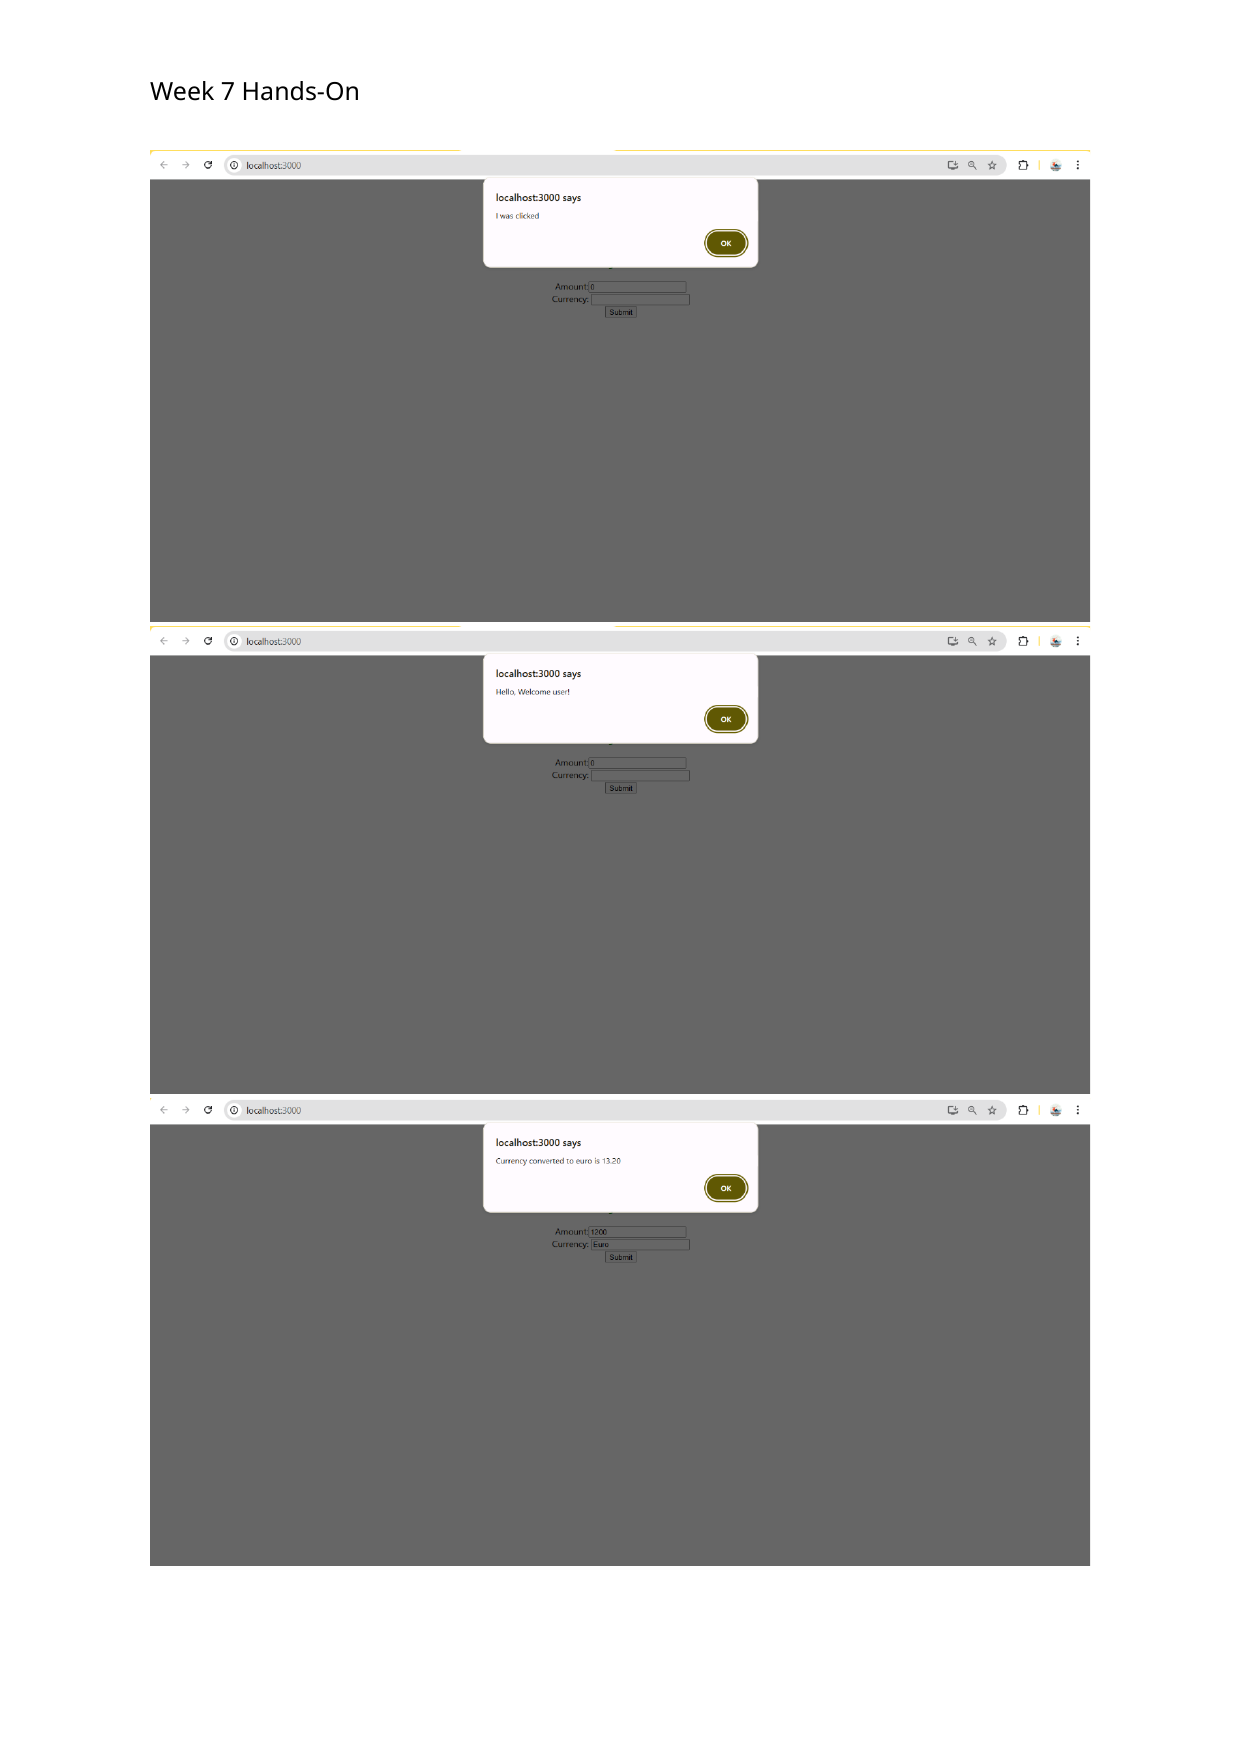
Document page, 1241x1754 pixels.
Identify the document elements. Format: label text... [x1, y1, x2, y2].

picture [150, 1098, 1091, 1566]
picture [150, 626, 1091, 1094]
picture [150, 150, 1091, 622]
